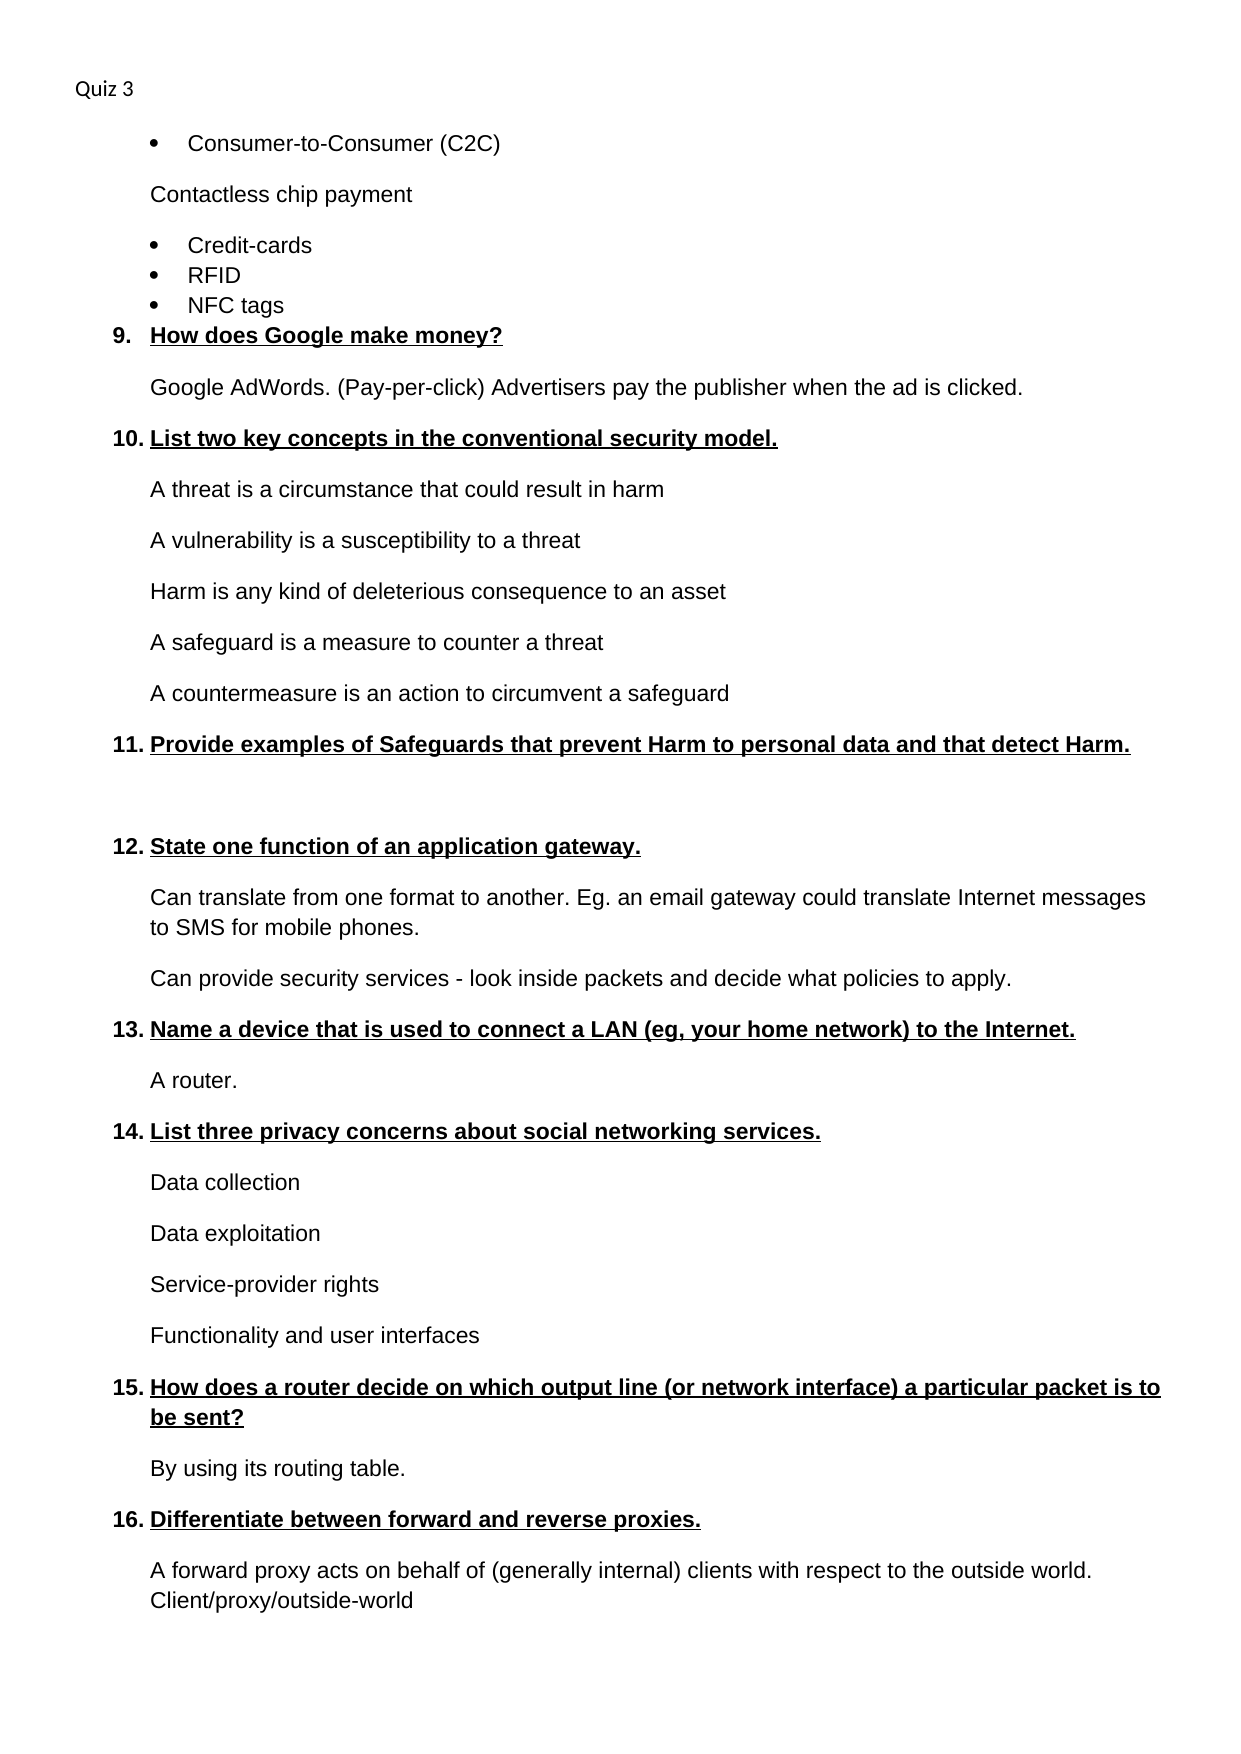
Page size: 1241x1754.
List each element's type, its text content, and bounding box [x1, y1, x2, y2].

text A threat is a circumstance that could result in harm [150, 476, 1165, 502]
text A vulnerability is a susceptibility to a threat [150, 527, 1165, 553]
list NFC tags [150, 292, 1165, 319]
text Google AdWords. (Pay-per-click) Advertisers pay the publisher when the ad is clicked. [150, 373, 1165, 400]
list State one function of an application gateway. [112, 833, 1165, 859]
list List two key concepts in the conventional security model. [112, 424, 1165, 451]
list Differentiate between forward and reverse proxies. [112, 1506, 1165, 1532]
list How does a router decide on which output line (or network interface) a particular packet is to be sent? [112, 1373, 1165, 1430]
text Harm is any kind of deleterious consequence to an asset [150, 578, 1165, 604]
text A router. [150, 1067, 1165, 1094]
text Contactless chip payment [150, 181, 1165, 207]
text Can provide security services - look inside packets and decide what policies to apply. [75, 965, 1165, 992]
list Credit-cards [150, 232, 1165, 258]
list Provide examples of Safeguards that prevent Harm to personal data and that detect Harm. [112, 731, 1165, 757]
text A forward proxy acts on behalf of (generally internal) clients with respect to the outside world. Client/proxy/outside-world [150, 1557, 1165, 1613]
text Functionality and user interfaces [150, 1322, 1165, 1349]
list List three privacy concerns about social networking services. [112, 1118, 1165, 1145]
text A countermeasure is an action to circumvent a safeguard [150, 680, 1165, 706]
list Consumer-to-Consumer (C2C) [150, 130, 1165, 156]
text Data exploitation [150, 1220, 1165, 1247]
text Service-provider rights [150, 1271, 1165, 1298]
text Can translate from one format to another. Eg. an email gateway could translate Internet messages to SMS for mobile phones. [150, 884, 1165, 941]
list RFID [150, 262, 1165, 288]
text Data collection [150, 1169, 1165, 1196]
text By using its routing table. [150, 1455, 1165, 1481]
list How does Google make money? [112, 322, 1165, 349]
list Name a device that is used to connect a LAN (eg, your home network) to the Internet. [112, 1016, 1165, 1043]
text A safeguard is a measure to counter a threat [150, 629, 1165, 655]
